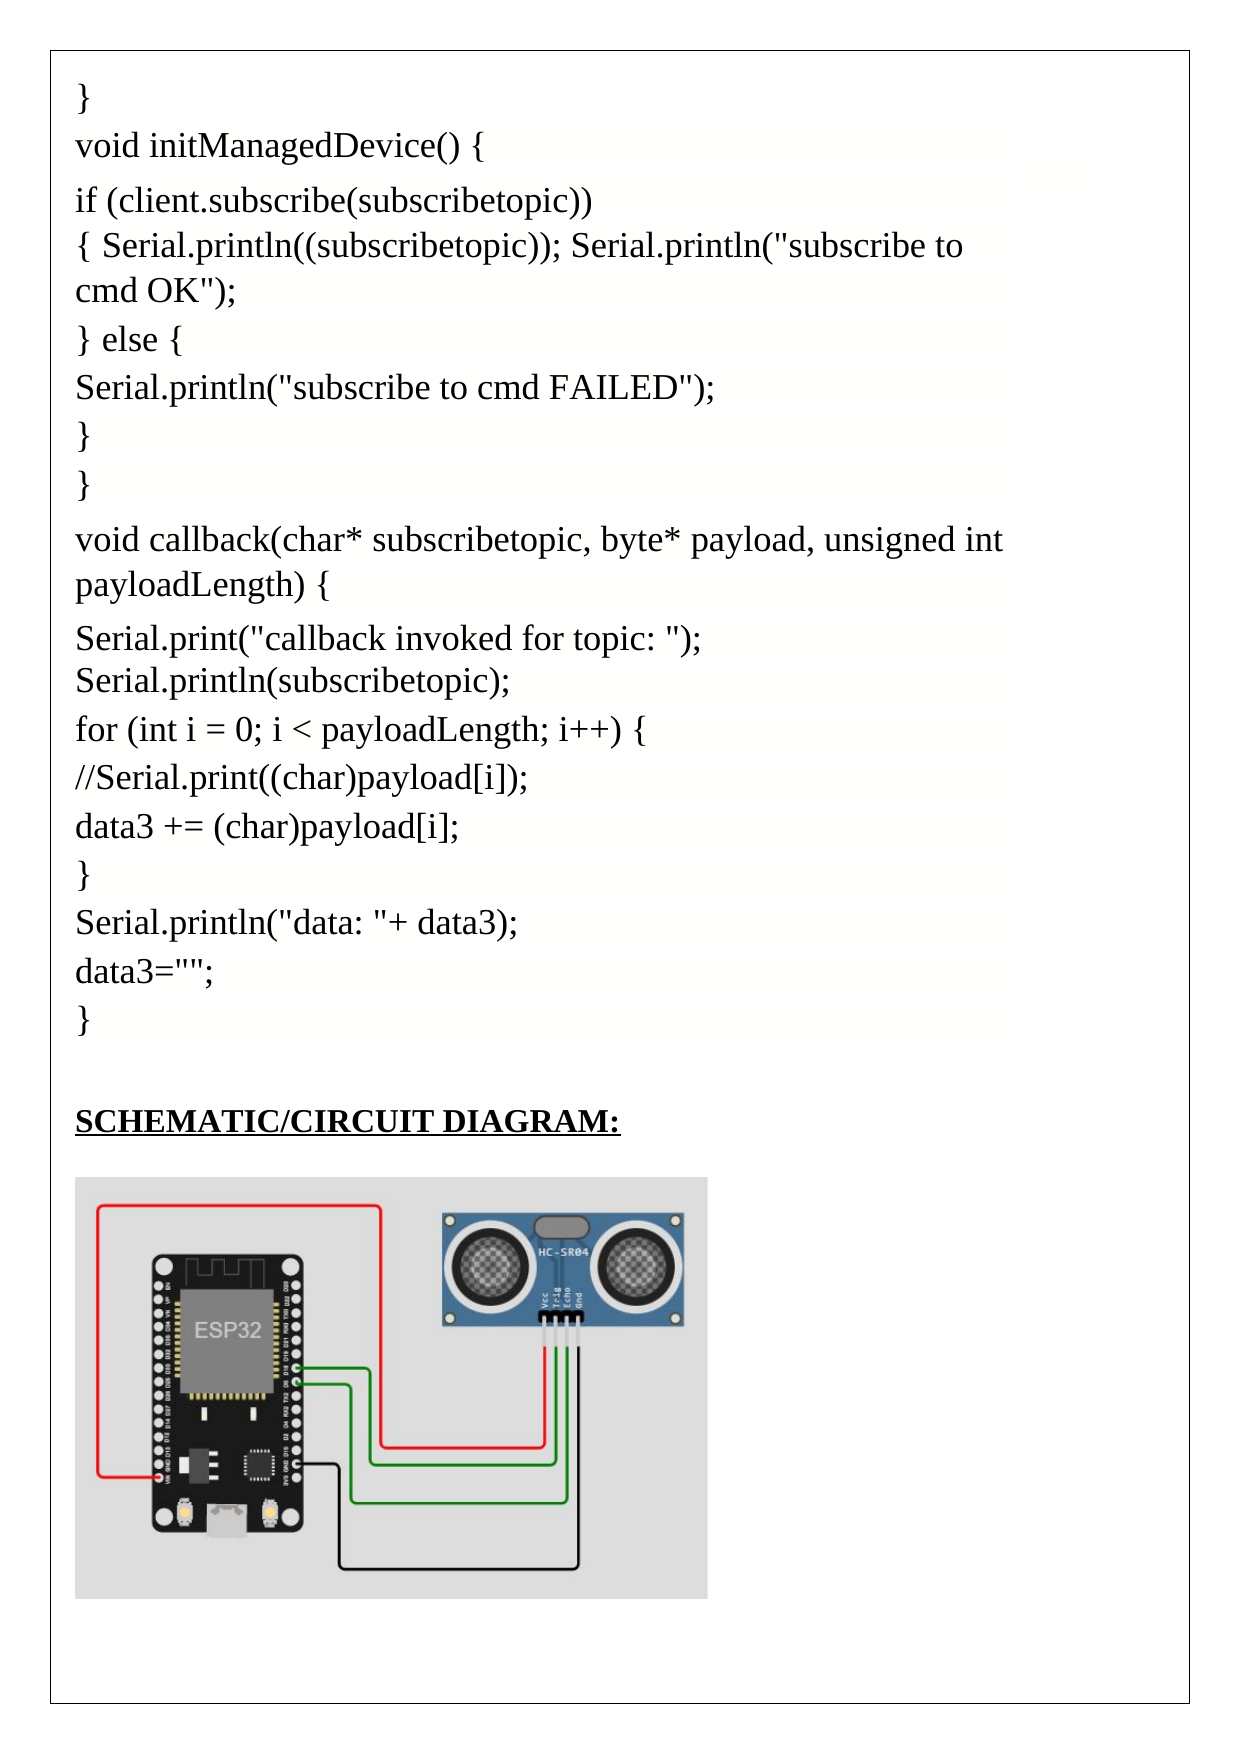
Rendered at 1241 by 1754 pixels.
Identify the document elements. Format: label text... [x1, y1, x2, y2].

text } [75, 75, 1165, 117]
text data3 += (char)payload[i]; [75, 804, 1165, 846]
text Serial.println("data: "+ data3); [75, 901, 1165, 943]
text } else { [75, 317, 1165, 359]
text void callback(char* subscribetopic, byte* payload, unsigned int payloadLength) { [75, 517, 1046, 604]
text Serial.println("subscribe to cmd FAILED"); [75, 366, 1165, 407]
text if (client.subscribe(subscribetopic)) { Serial.println((subscribetopic)); Serial.println("subscribe to cmd OK"); [75, 178, 1006, 311]
text SCHEMATIC/CIRCUIT DIAGRAM: [75, 1101, 1165, 1139]
text void initManagedDevice() { [75, 123, 1165, 166]
text } [75, 462, 1165, 504]
text Serial.print("callback invoked for topic: "); Serial.println(subscribetopic); [75, 616, 1127, 700]
text data3=""; [75, 949, 1165, 991]
text //Serial.print((char)payload[i]); [75, 756, 1165, 798]
picture [75, 1177, 708, 1599]
text for (int i = 0; i < payloadLength; i++) { [75, 707, 1165, 749]
text } [75, 852, 1165, 894]
text } [75, 998, 1165, 1040]
text } [75, 414, 1165, 456]
